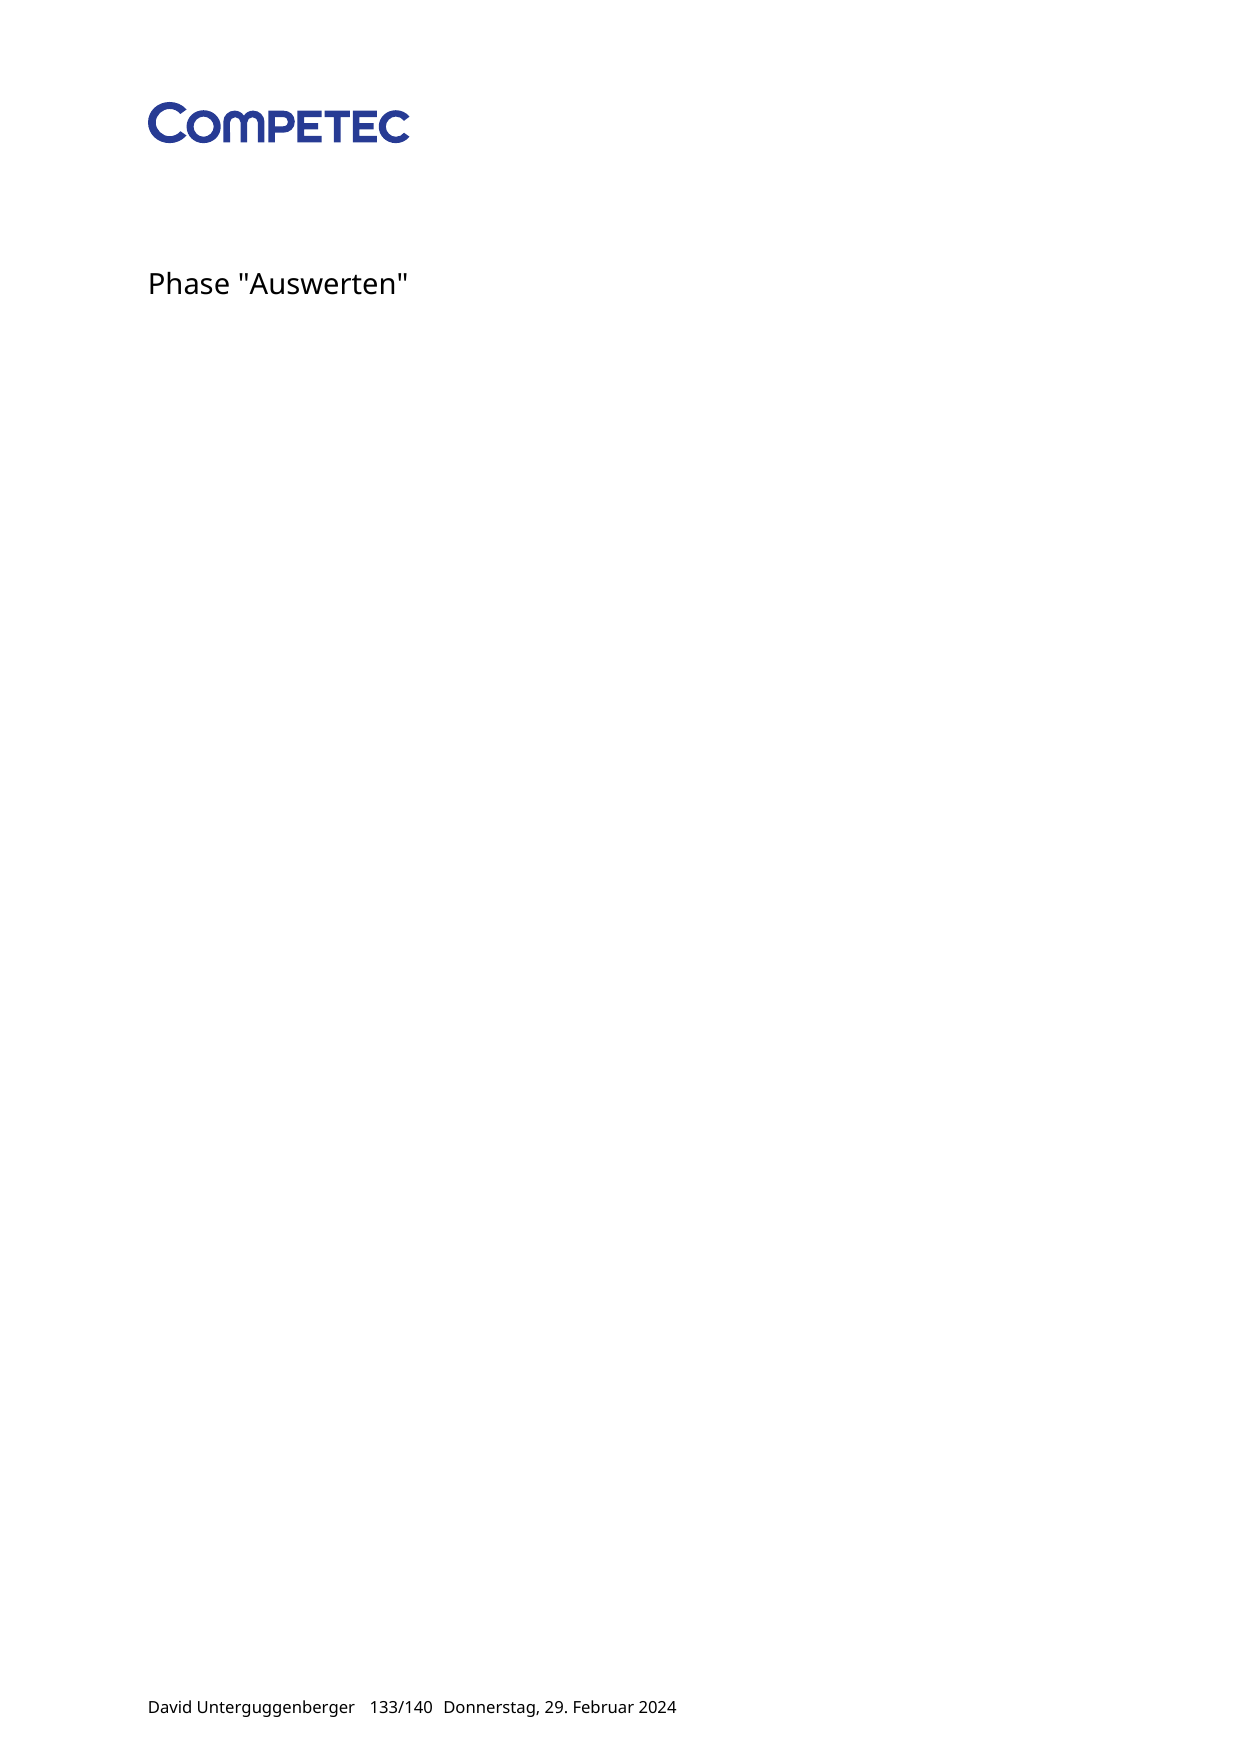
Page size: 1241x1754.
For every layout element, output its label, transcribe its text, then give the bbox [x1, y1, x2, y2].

subtitle Phase "Auswerten" [148, 263, 1122, 303]
